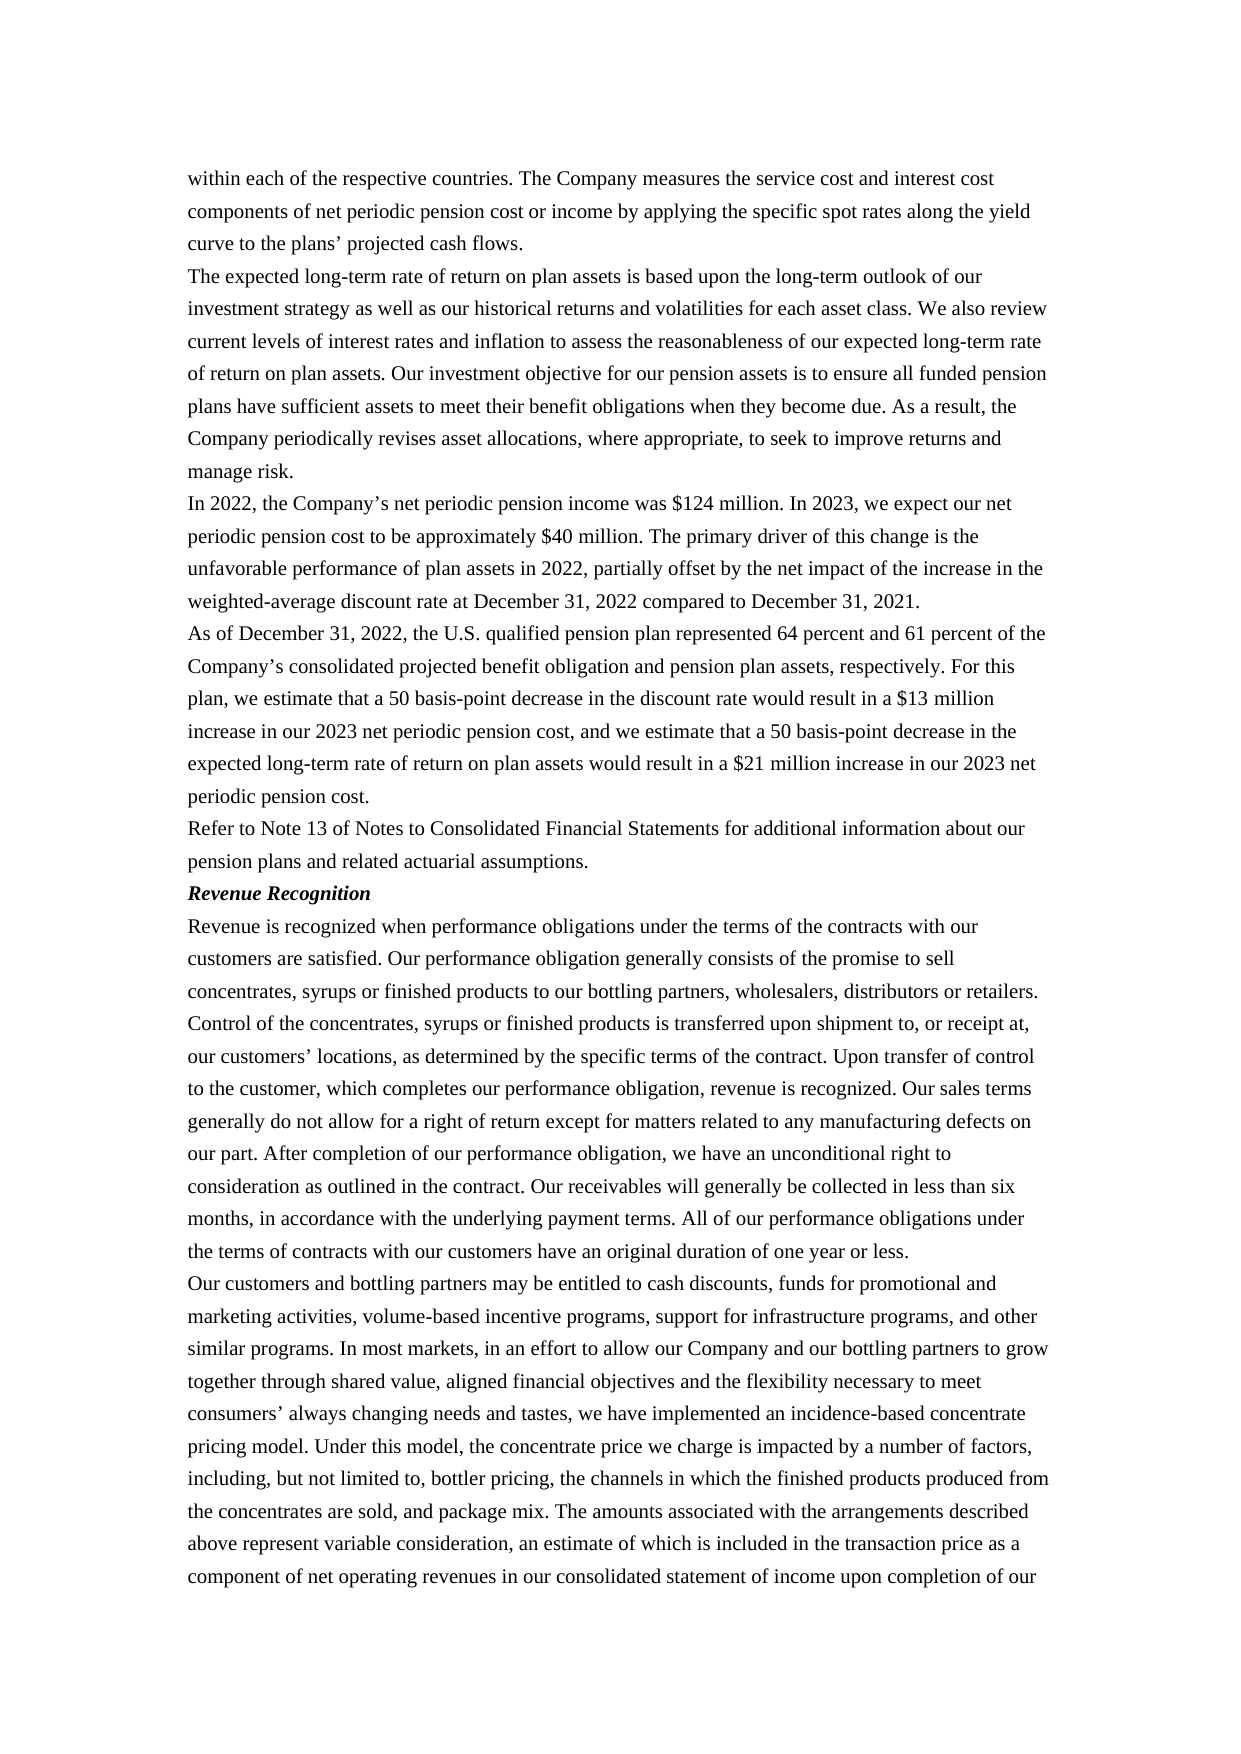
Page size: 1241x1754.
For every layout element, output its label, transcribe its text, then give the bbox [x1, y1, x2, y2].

text Revenue is recognized when performance obligations under the terms of the contracts with our customers are satisfied. Our performance obligation generally consists of the promise to sell concentrates, syrups or finished products to our bottling partners, wholesalers, distributors or retailers. Control of the concentrates, syrups or finished products is transferred upon shipment to, or receipt at, our customers’ locations, as determined by the specific terms of the contract. Upon transfer of control to the customer, which completes our performance obligation, revenue is recognized. Our sales terms generally do not allow for a right of return except for matters related to any manufacturing defects on our part. After completion of our performance obligation, we have an unconditional right to consideration as outlined in the contract. Our receivables will generally be collected in less than six months, in accordance with the underlying payment terms. All of our performance obligations under the terms of contracts with our customers have an original duration of one year or less. [187, 909, 1053, 1267]
text Refer to Note 13 of Notes to Consolidated Financial Statements for additional information about our pension plans and related actuarial assumptions. [187, 812, 1053, 877]
text The expected long-term rate of return on plan assets is based upon the long-term outlook of our investment strategy as well as our historical returns and volatilities for each asset class. We also review current levels of interest rates and inflation to assess the reasonableness of our expected long-term rate of return on plan assets. Our investment objective for our pension assets is to ensure all funded pension plans have sufficient assets to meet their benefit obligations when they become due. As a result, the Company periodically revises asset allocations, where appropriate, to seek to improve returns and manage risk. [187, 259, 1053, 487]
text In 2022, the Company’s net periodic pension income was $124 million. In 2023, we expect our net periodic pension cost to be approximately $40 million. The primary driver of this change is the unfavorable performance of plan assets in 2022, partially offset by the net impact of the increase in the weighted-average discount rate at December 31, 2022 compared to December 31, 2021. [187, 487, 1053, 617]
text As of December 31, 2022, the U.S. qualified pension plan represented 64 percent and 61 percent of the Company’s consolidated projected benefit obligation and pension plan assets, respectively. For this plan, we estimate that a 50 basis-point decrease in the discount rate would result in a $13 million increase in our 2023 net periodic pension cost, and we estimate that a 50 basis-point decrease in the expected long-term rate of return on plan assets would result in a $21 million increase in our 2023 net periodic pension cost. [187, 617, 1053, 812]
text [187, 162, 1053, 259]
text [187, 1267, 1053, 1592]
text Revenue Recognition [187, 877, 1053, 909]
